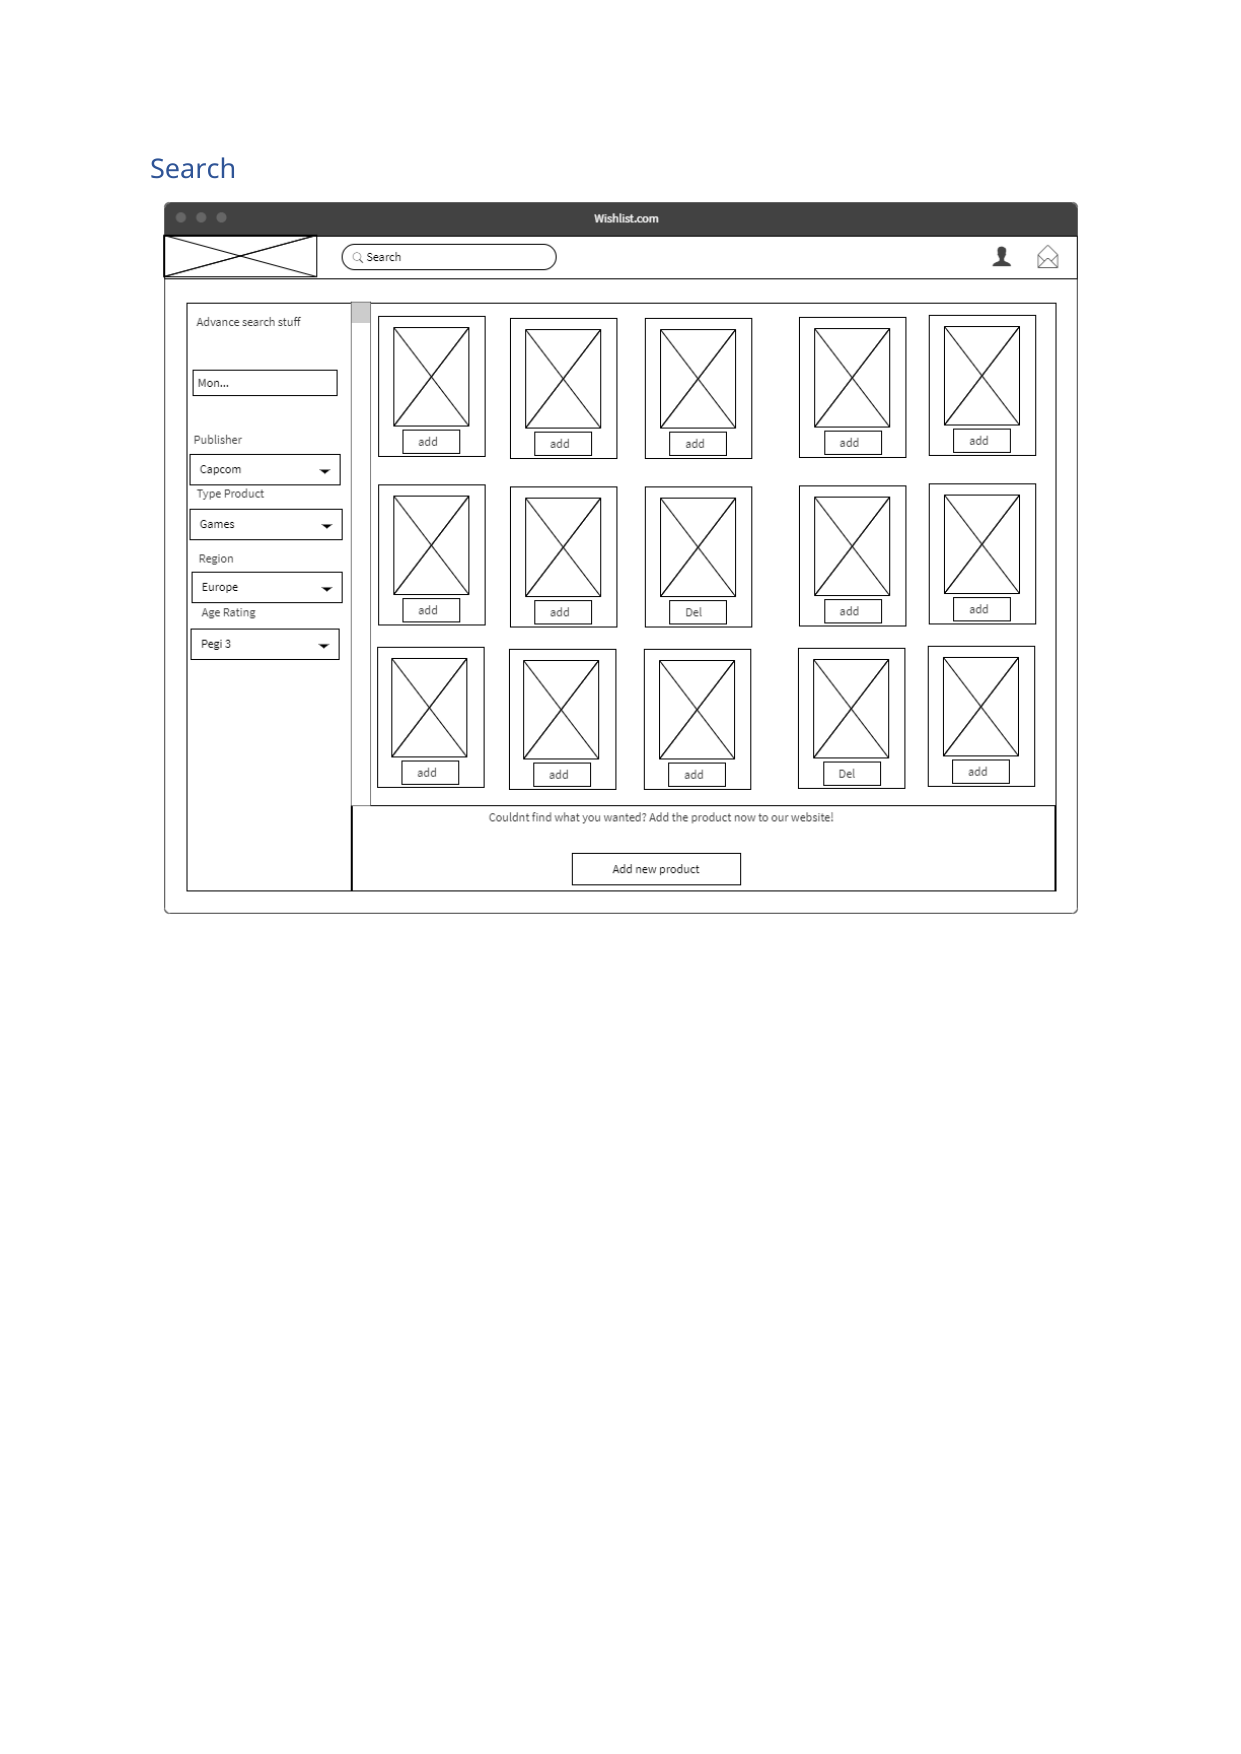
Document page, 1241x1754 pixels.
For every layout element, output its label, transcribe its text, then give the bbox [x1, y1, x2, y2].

subtitle Search [150, 150, 1090, 187]
picture [150, 189, 1091, 928]
